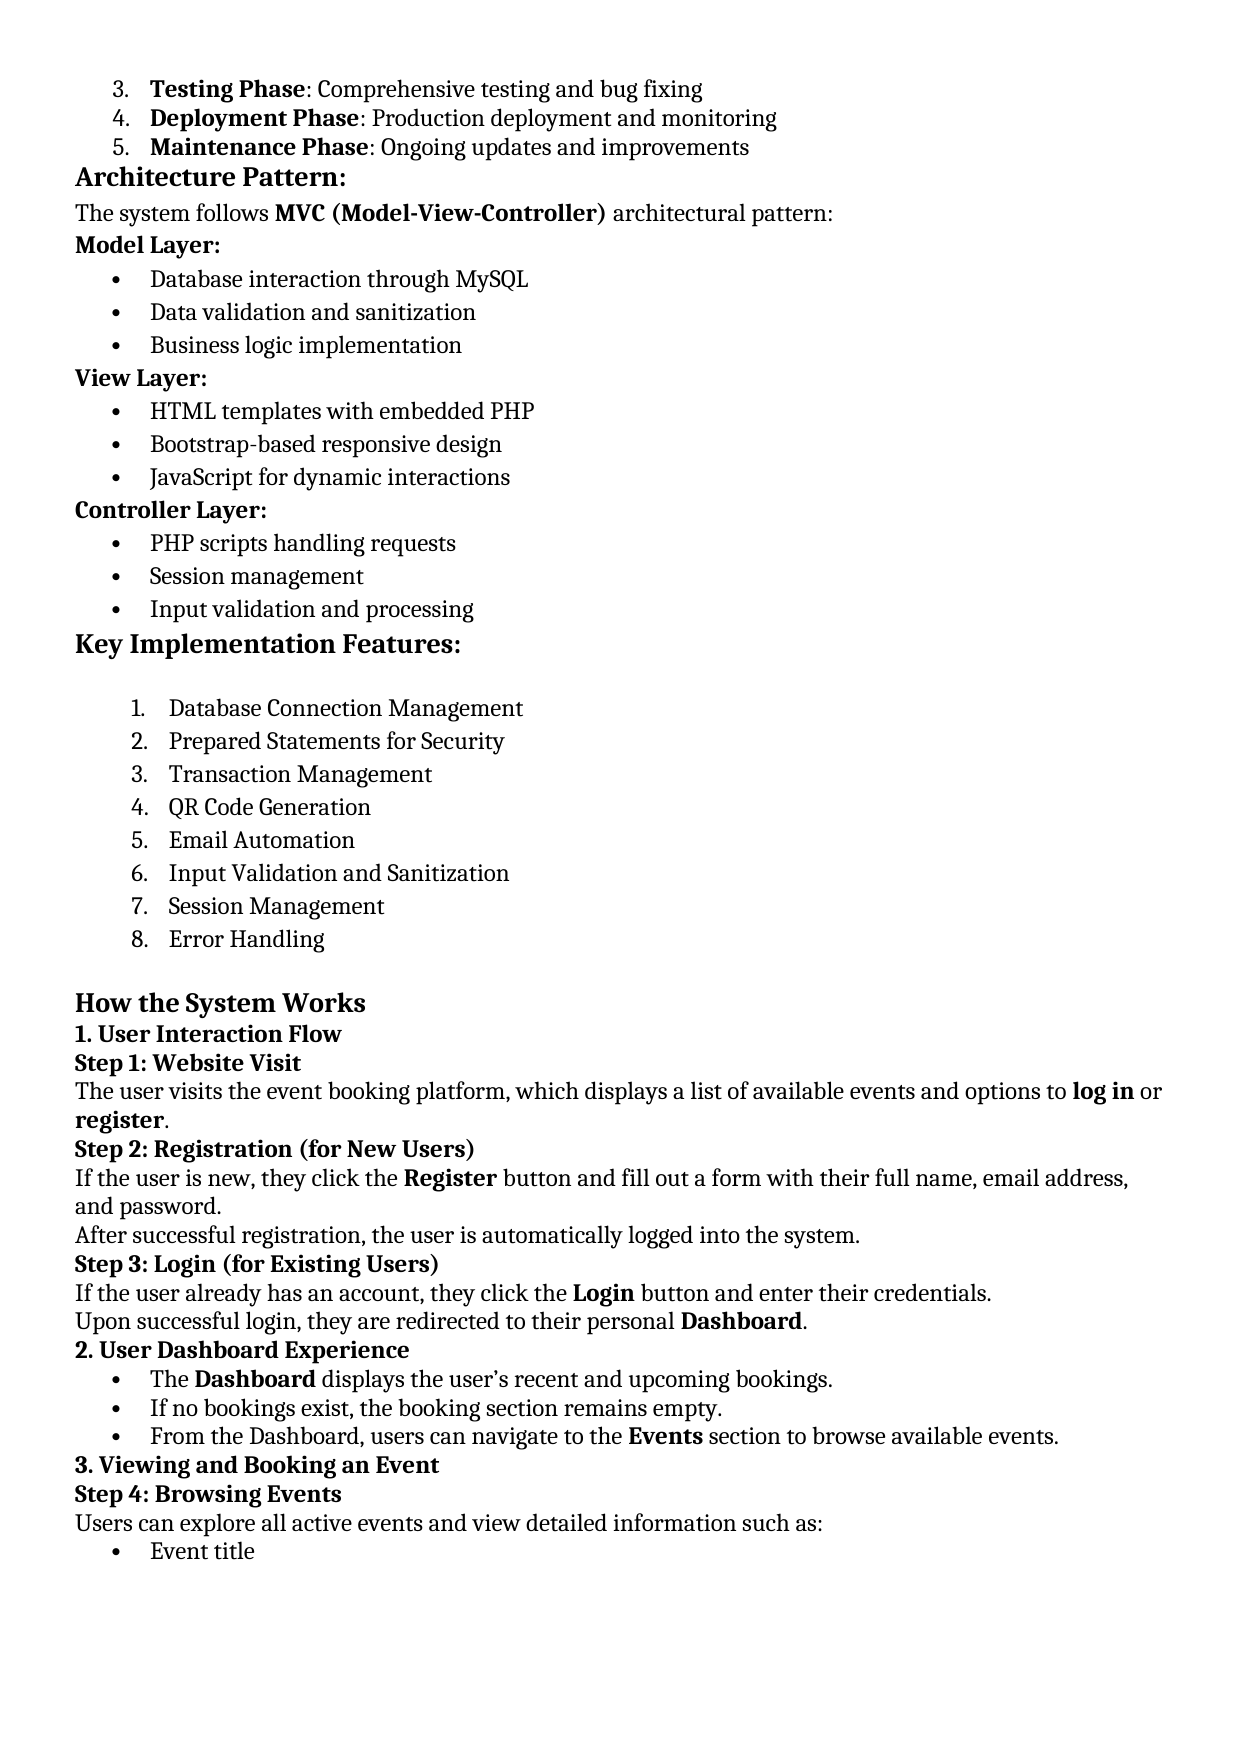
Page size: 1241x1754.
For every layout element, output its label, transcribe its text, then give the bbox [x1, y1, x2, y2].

text View Layer: [75, 363, 1165, 392]
text Step 1: Website Visit The user visits the event booking platform, which displays a list of available events and options to log in or register. [75, 1048, 1165, 1135]
text Step 2: Registration (for New Users) If the user is new, they click the Register button and fill out a form with their full name, email address, and password. After successful registration, the user is automatically logged into the system. [75, 1135, 1165, 1250]
list Bootstrap-based responsive design [112, 429, 1165, 458]
list Event title [112, 1537, 1165, 1566]
list Business logic implementation [112, 331, 1165, 359]
list Transaction Management [131, 760, 1165, 789]
list Maintenance Phase: Ongoing updates and improvements [112, 132, 1165, 161]
list Prepared Statements for Security [131, 727, 1165, 756]
list Email Automation [131, 826, 1165, 855]
list Testing Phase: Comprehensive testing and bug fixing [112, 75, 1165, 104]
list Input Validation and Sanitization [131, 859, 1165, 888]
list Session Management [131, 892, 1165, 921]
text Step 3: Login (for Existing Users) If the user already has an account, they click the Login button and enter their credentials. Upon successful login, they are redirected to their personal Dashboard. [75, 1250, 1165, 1336]
text Step 4: Browsing Events Users can explore all active events and view detailed information such as: [75, 1480, 1165, 1537]
list Database interaction through MySQL [112, 264, 1165, 293]
list Deployment Phase: Production deployment and monitoring [112, 104, 1165, 132]
text Controller Layer: [75, 496, 1165, 524]
list PHP scripts handling requests [112, 529, 1165, 557]
text Model Layer: [75, 231, 1165, 260]
text 3. Viewing and Booking an Event [75, 1451, 1165, 1480]
list If no bookings exist, the booking section remains empty. [112, 1393, 1165, 1422]
list QR Code Generation [131, 793, 1165, 822]
text The system follows MVC (Model-View-Controller) architectural pattern: [75, 198, 1165, 227]
list Database Connection Management [131, 694, 1165, 723]
text 2. User Dashboard Experience [75, 1336, 1165, 1365]
list Session management [112, 562, 1165, 590]
text Key Implementation Features: [75, 628, 1165, 660]
text 1. User Interaction Flow [75, 1020, 1165, 1048]
list Error Handling [131, 925, 1165, 954]
list From the Dashboard, users can navigate to the Events section to browse available events. [112, 1422, 1165, 1451]
list HTML templates with embedded PHP [112, 397, 1165, 425]
list Data validation and sanitization [112, 297, 1165, 326]
text How the System Works [75, 987, 1165, 1020]
text Architecture Pattern: [75, 161, 1165, 194]
list Input validation and processing [112, 595, 1165, 623]
list JavaScript for dynamic interactions [112, 463, 1165, 491]
list The Dashboard displays the user’s recent and upcoming bookings. [112, 1365, 1165, 1393]
